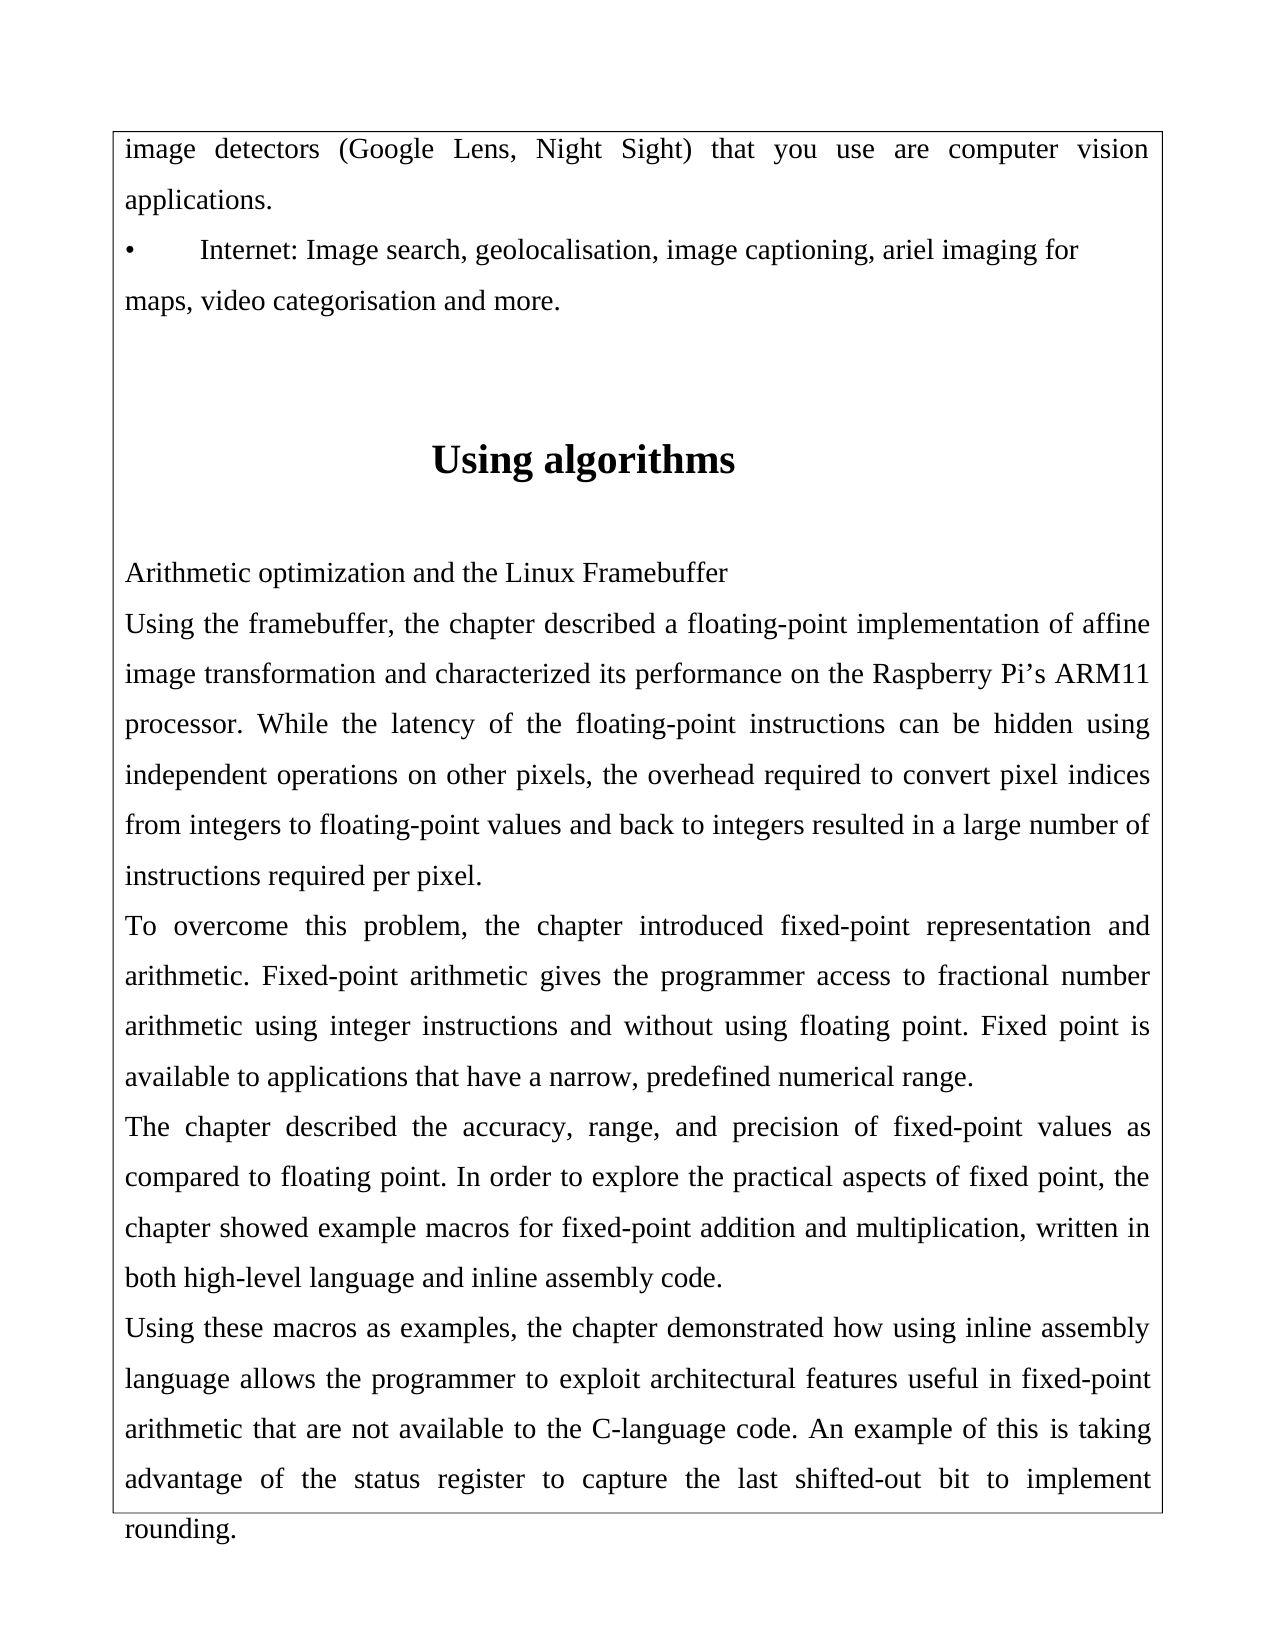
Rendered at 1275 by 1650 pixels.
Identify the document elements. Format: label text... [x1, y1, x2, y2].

list Internet: Image search, geolocalisation, image captioning, ariel imaging for maps, video categorisation and more. [124, 232, 1149, 317]
text Using the framebuffer, the chapter described a floating-point implementation of affine image transformation and characterized its performance on the Raspberry Pi’s ARM11 processor. While the latency of the floating-point instructions can be hidden using independent operations on other pixels, the overhead required to convert pixel indices from integers to floating-point values and back to integers resulted in a large number of instructions required per pixel. [124, 606, 1151, 891]
text Arithmetic optimization and the Linux Framebuffer [124, 555, 1175, 589]
text To overcome this problem, the chapter introduced fixed-point representation and arithmetic. Fixed-point arithmetic gives the programmer access to fractional number arithmetic using integer instructions and without using floating point. Fixed point is available to applications that have a narrow, predefined numerical range. [124, 908, 1151, 1092]
text The chapter described the accuracy, range, and precision of fixed-point values as compared to floating point. In order to explore the practical aspects of fixed point, the chapter showed example macros for fixed-point addition and multiplication, written in both high-level language and inline assembly code. [124, 1109, 1152, 1294]
text Using these macros as examples, the chapter demonstrated how using inline assembly language allows the programmer to exploit architectural features useful in fixed-point arithmetic that are not available to the C-language code. An example of this is taking advantage of the status register to capture the last shifted-out bit to implement rounding. [124, 1310, 1151, 1545]
subtitle Using algorithms [431, 434, 1175, 482]
text image detectors (Google Lens, Night Sight) that you use are computer vision applications. [124, 131, 1150, 215]
